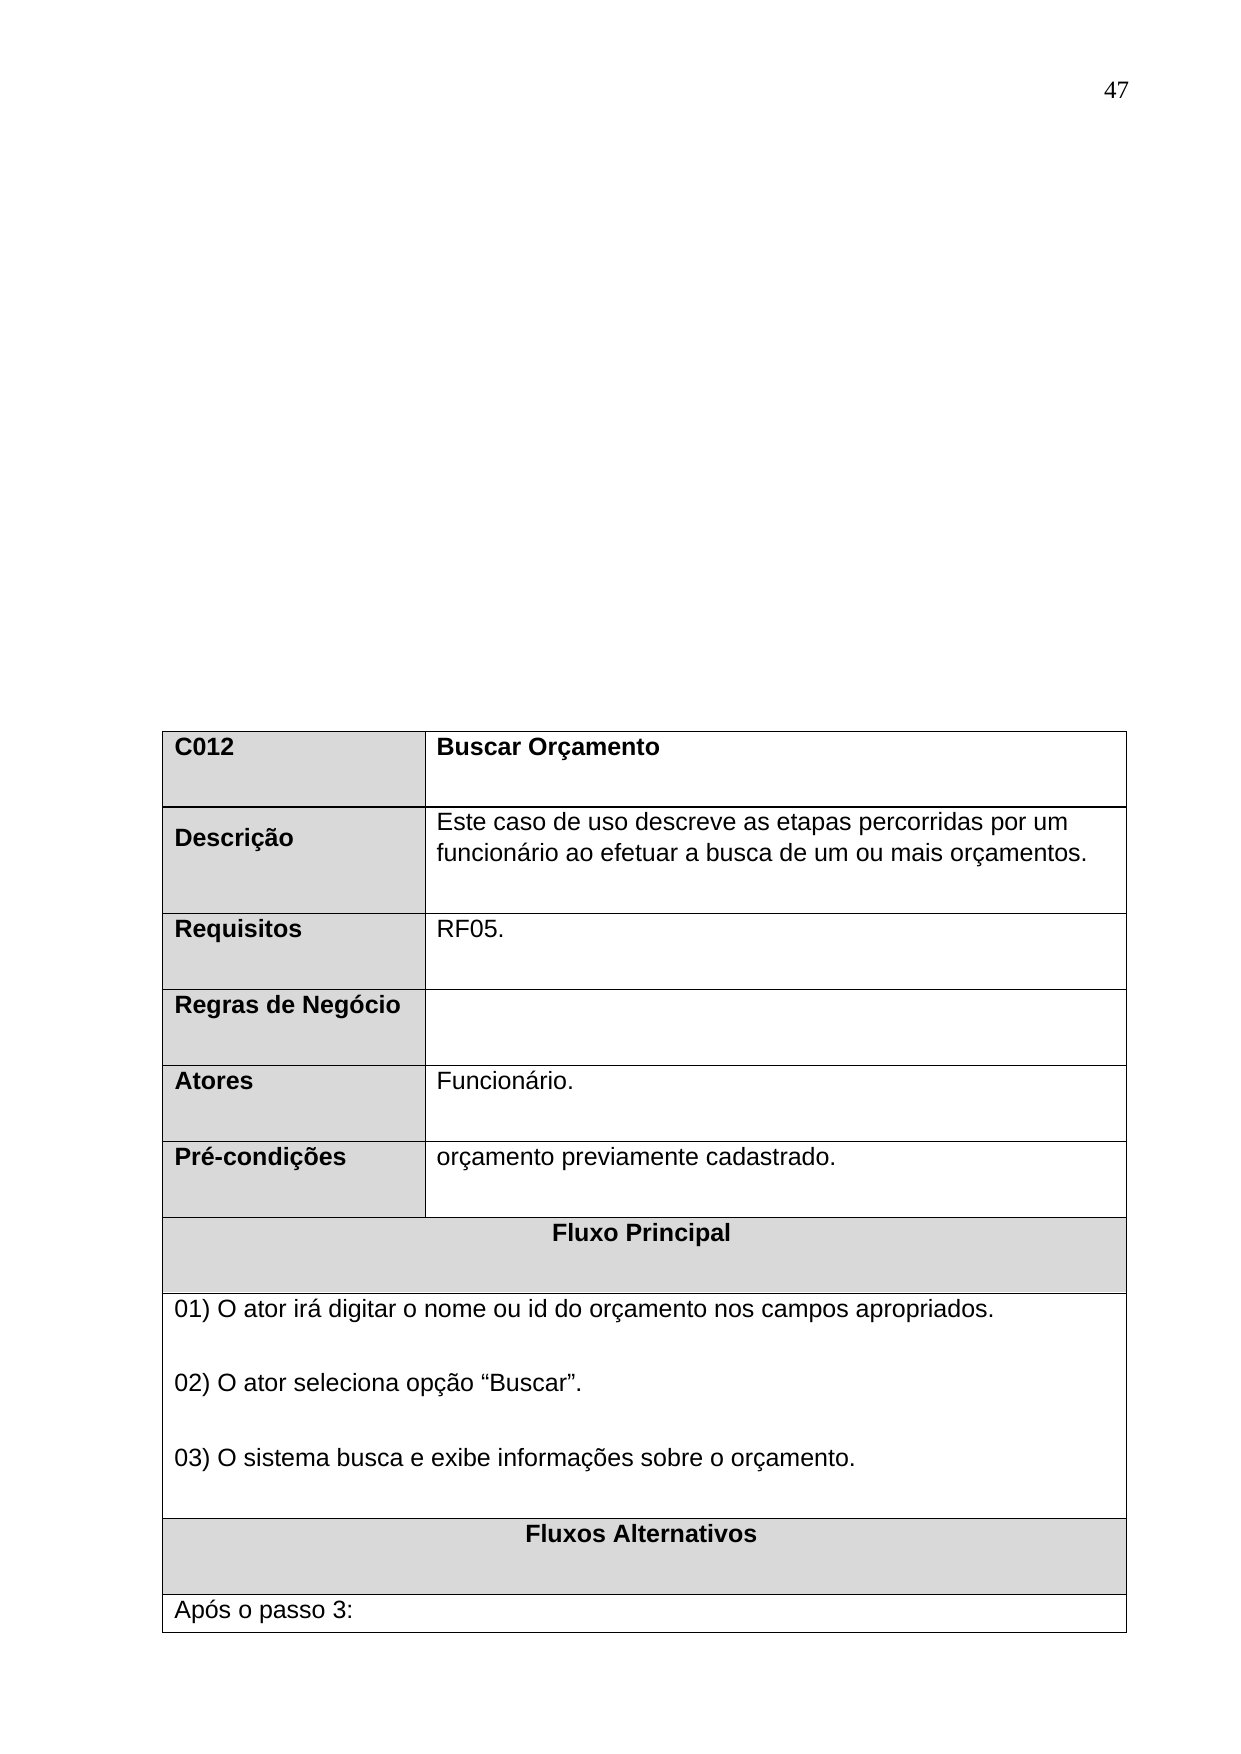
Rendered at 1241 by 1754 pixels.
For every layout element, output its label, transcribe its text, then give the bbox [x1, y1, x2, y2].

table_header Buscar Orçamento [426, 732, 1126, 806]
table_cell Pré-condições [163, 1142, 425, 1217]
table_cell RF05. [426, 914, 1126, 989]
table_header C012 [163, 732, 425, 806]
table_cell orçamento previamente cadastrado. [426, 1142, 1126, 1217]
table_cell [163, 1595, 1126, 1632]
table_cell Descrição [163, 808, 425, 913]
table_cell Requisitos [163, 914, 425, 989]
table_cell Fluxo Principal [163, 1218, 1126, 1292]
table_cell 01) O ator irá digitar o nome ou id do orçamento nos campos apropriados. 02) O ator seleciona opção “Buscar”. 03) O sistema busca e exibe informações sobre o orçamento. [163, 1294, 1126, 1518]
table_cell [426, 990, 1126, 1065]
table_cell Este caso de uso descreve as etapas percorridas por um funcionário ao efetuar a busca de um ou mais orçamentos. [426, 808, 1126, 913]
table_cell Fluxos Alternativos [163, 1519, 1126, 1594]
table_cell Funcionário. [426, 1066, 1126, 1141]
table_cell Atores [163, 1066, 425, 1141]
table_cell Regras de Negócio [163, 990, 425, 1065]
